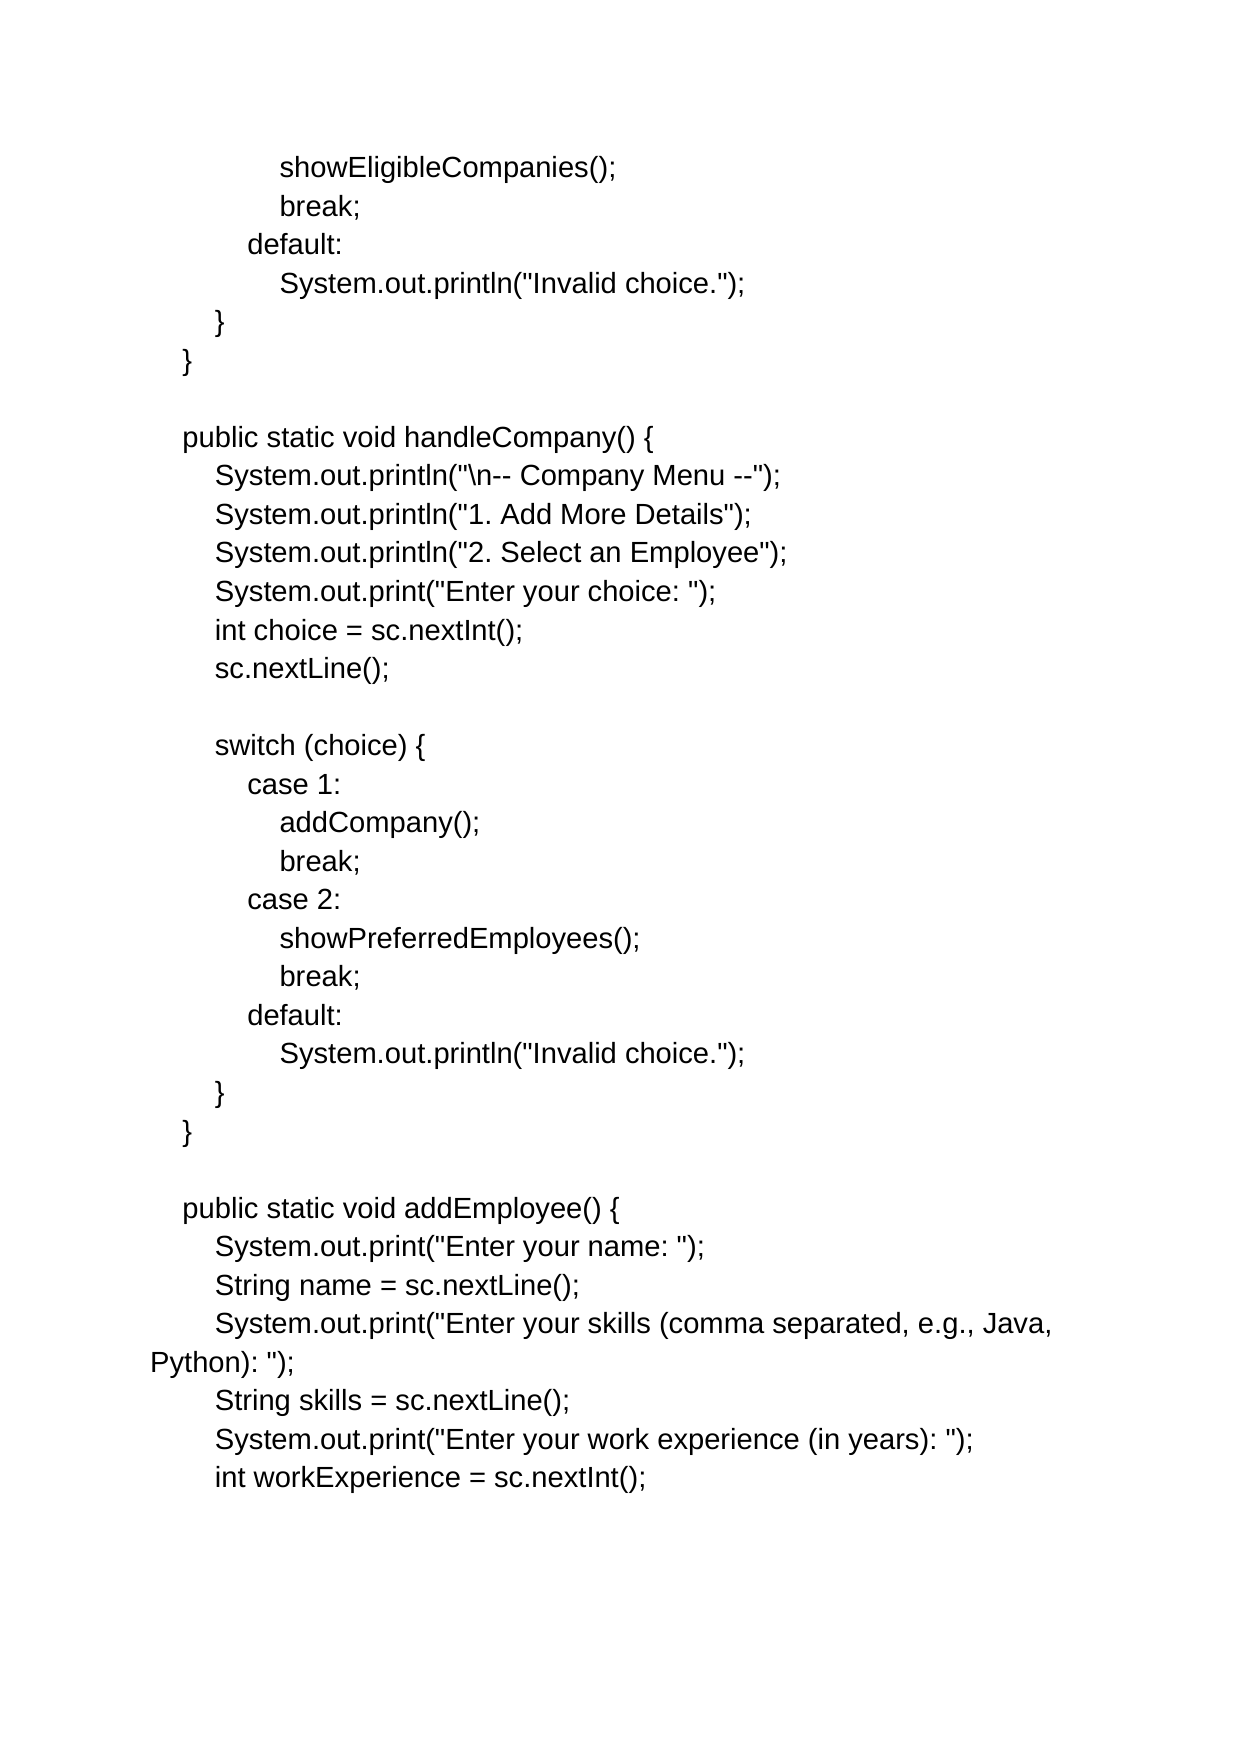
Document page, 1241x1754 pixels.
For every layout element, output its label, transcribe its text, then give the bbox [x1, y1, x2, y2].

text System.out.println("Invalid choice."); [150, 266, 1090, 299]
text switch (choice) { [150, 728, 1090, 762]
text String name = sc.nextLine(); [150, 1268, 1090, 1301]
text break; [150, 844, 1090, 877]
text String skills = sc.nextLine(); [150, 1383, 1090, 1417]
text System.out.print("Enter your choice: "); [150, 574, 1090, 607]
text System.out.print("Enter your name: "); [150, 1229, 1090, 1263]
text System.out.println("\n-- Company Menu --"); [150, 458, 1090, 492]
text } [150, 343, 1090, 376]
text System.out.println("2. Select an Employee"); [150, 535, 1090, 569]
text System.out.print("Enter your work experience (in years): "); [150, 1422, 1090, 1455]
text System.out.print("Enter your skills (comma separated, e.g., Java, Python): "); [150, 1306, 1090, 1378]
text break; [150, 959, 1090, 993]
text showPreferredEmployees(); [150, 921, 1090, 954]
text } [150, 1113, 1090, 1147]
text } [150, 1075, 1090, 1108]
text public static void handleCompany() { [150, 420, 1090, 453]
text case 1: [150, 767, 1090, 800]
text break; [150, 188, 1090, 222]
text case 2: [150, 882, 1090, 916]
text System.out.println("Invalid choice."); [150, 1036, 1090, 1070]
text addCompany(); [150, 805, 1090, 839]
text } [150, 304, 1090, 338]
text System.out.println("1. Add More Details"); [150, 497, 1090, 530]
text public static void addEmployee() { [150, 1191, 1090, 1224]
text default: [150, 998, 1090, 1031]
text showEligibleCompanies(); [150, 150, 1090, 183]
text default: [150, 227, 1090, 261]
text int choice = sc.nextInt(); [150, 612, 1090, 646]
text sc.nextLine(); [150, 651, 1090, 684]
text int workExperience = sc.nextInt(); [150, 1460, 1090, 1494]
